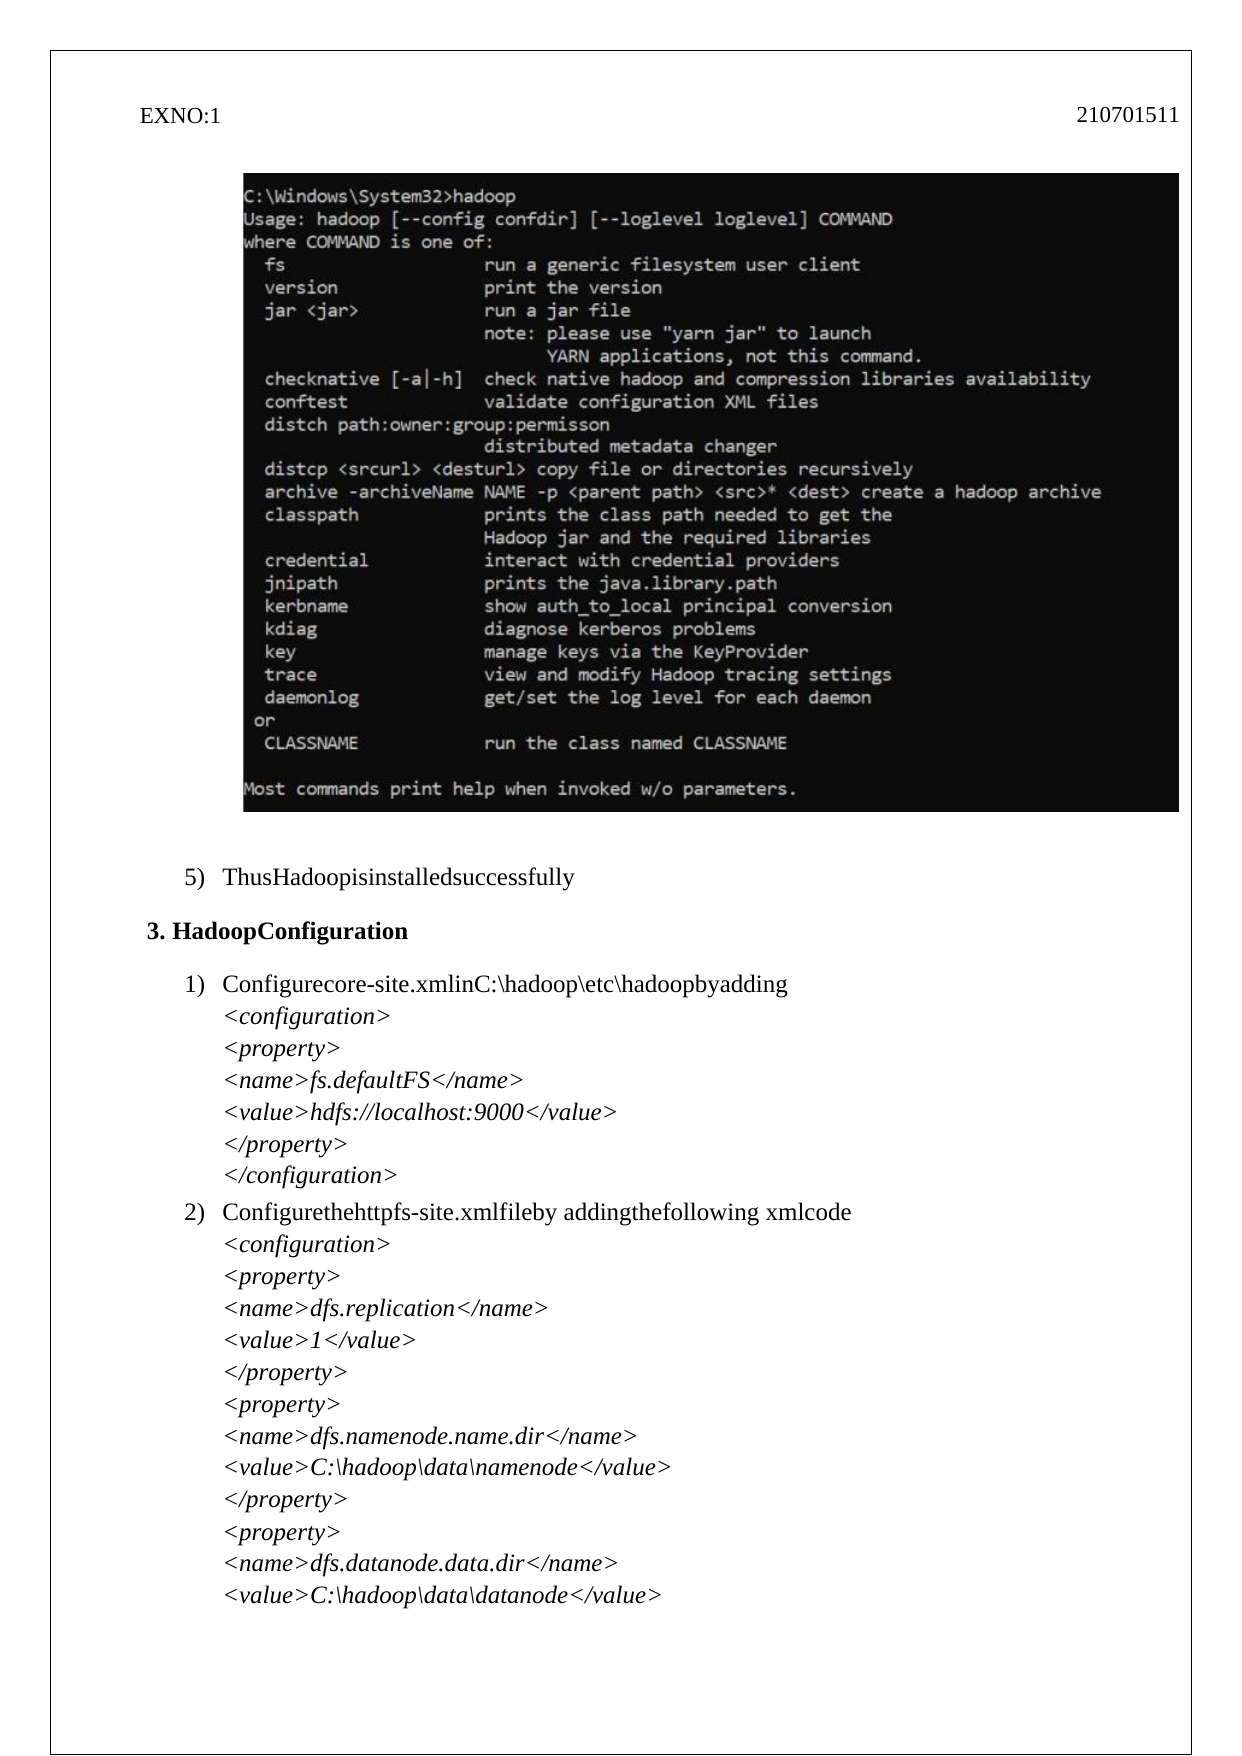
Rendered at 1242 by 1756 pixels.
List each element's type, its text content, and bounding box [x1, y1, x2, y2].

list Configurethehttpfs-site.xmlfileby addingthefollowing xmlcode [184, 1197, 1191, 1226]
text <value>C:\hadoop\data\datanode</value> [222, 1580, 1191, 1609]
text <value>hdfs://localhost:9000</value> [222, 1097, 1191, 1125]
text </property> [222, 1129, 1191, 1157]
list Configurecore-site.xmlinC:\hadoop\etc\hadoopbyadding [184, 969, 1191, 998]
picture [241, 173, 1179, 812]
text <name>fs.defaultFS</name> [222, 1065, 1191, 1094]
text <property> [222, 1389, 1191, 1417]
text <configuration> [222, 1229, 1191, 1258]
list ThusHadoopisinstalledsuccessfully [184, 862, 1191, 890]
text <property> [222, 1033, 1191, 1062]
text <property> [222, 1517, 1191, 1545]
text <property> [222, 1261, 1191, 1290]
text <configuration> [222, 1001, 1191, 1030]
text <value>1</value> [222, 1325, 1191, 1354]
text <name>dfs.namenode.name.dir</name> [222, 1421, 1191, 1449]
text </configuration> [222, 1161, 1191, 1189]
text <value>C:\hadoop\data\namenode</value> [222, 1452, 1191, 1481]
text <name>dfs.datanode.data.dir</name> [222, 1548, 1191, 1577]
text </property> [222, 1357, 1191, 1386]
text <name>dfs.replication</name> [222, 1293, 1191, 1322]
subtitle HadoopConfiguration [147, 916, 1191, 945]
text </property> [222, 1484, 1191, 1513]
